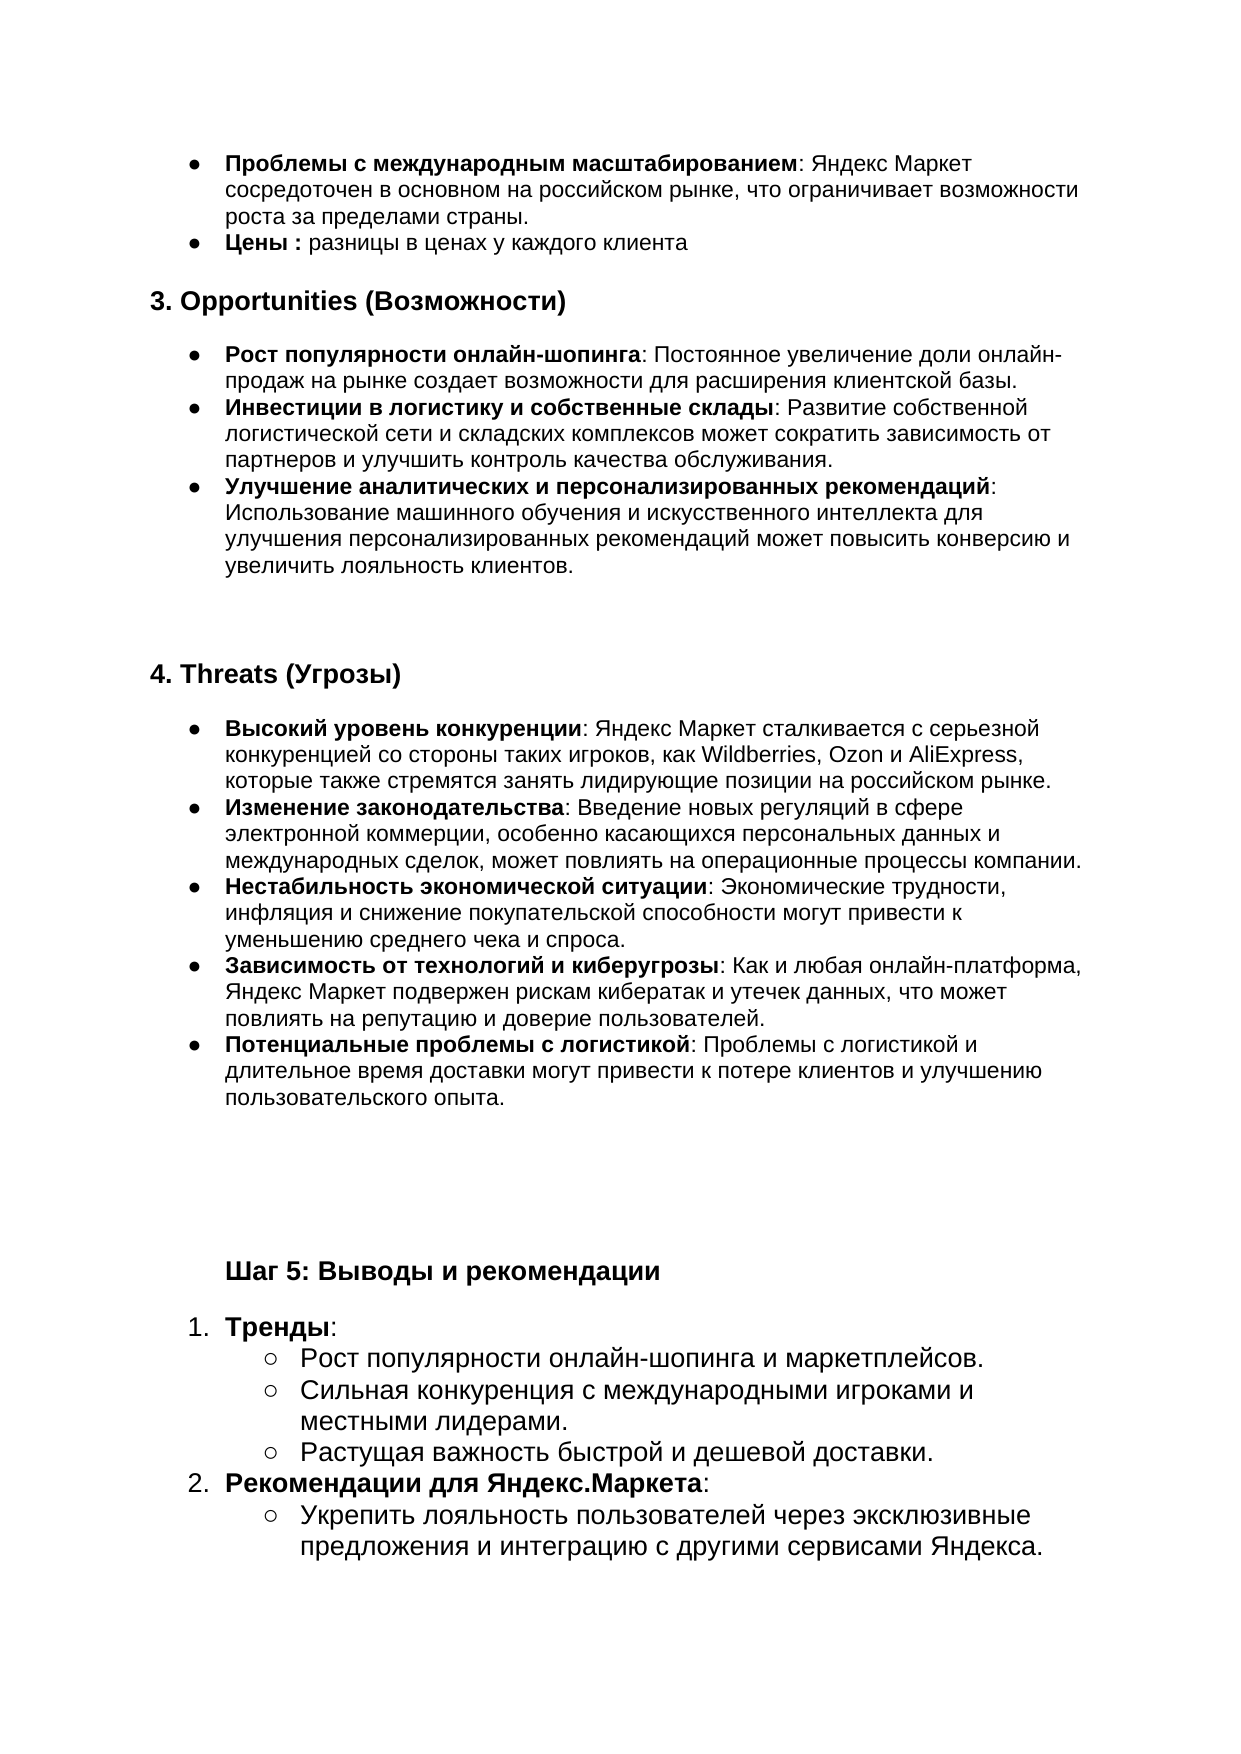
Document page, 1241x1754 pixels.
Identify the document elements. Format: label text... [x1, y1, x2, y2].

subtitle 3. Opportunities (Возможности) [150, 284, 1090, 316]
list Высокий уровень конкуренции: Яндекс Маркет сталкивается с серьезной конкуренцией со стороны таких игроков, как Wildberries, Ozon и AliExpress, которые также стремятся занять лидирующие позиции на российском рынке. [187, 715, 1090, 794]
list Зависимость от технологий и киберугрозы: Как и любая онлайн-платформа, Яндекс Маркет подвержен рискам кибератак и утечек данных, что может повлиять на репутацию и доверие пользователей. [187, 952, 1090, 1031]
list Сильная конкуренция с международными игроками и местными лидерами. [262, 1374, 1090, 1436]
list Растущая важность быстрой и дешевой доставки. [262, 1436, 1090, 1467]
list Изменение законодательства: Введение новых регуляций в сфере электронной коммерции, особенно касающихся персональных данных и международных сделок, может повлиять на операционные процессы компании. [187, 794, 1090, 873]
list Укрепить лояльность пользователей через эксклюзивные предложения и интеграцию с другими сервисами Яндекса. [262, 1499, 1090, 1561]
list Рост популярности онлайн-шопинга и маркетплейсов. [262, 1342, 1090, 1374]
subtitle 4. Threats (Угрозы) [150, 658, 1090, 690]
subtitle Шаг 5: Выводы и рекомендации [150, 1255, 1090, 1286]
list Тренды: [187, 1311, 1090, 1342]
list Нестабильность экономической ситуации: Экономические трудности, инфляция и снижение покупательской способности могут привести к уменьшению среднего чека и спроса. [187, 873, 1090, 952]
list Проблемы с международным масштабированием: Яндекс Маркет сосредоточен в основном на российском рынке, что ограничивает возможности роста за пределами страны. [187, 150, 1090, 229]
list Рост популярности онлайн-шопинга: Постоянное увеличение доли онлайн-продаж на рынке создает возможности для расширения клиентской базы. [187, 341, 1090, 393]
list Потенциальные проблемы с логистикой: Проблемы с логистикой и длительное время доставки могут привести к потере клиентов и улучшению пользовательского опыта. [187, 1031, 1090, 1110]
list Улучшение аналитических и персонализированных рекомендаций: Использование машинного обучения и искусственного интеллекта для улучшения персонализированных рекомендаций может повысить конверсию и увеличить лояльность клиентов. [187, 473, 1090, 578]
list Рекомендации для Яндекс.Маркета: [187, 1467, 1090, 1499]
list Цены : разницы в ценах у каждого клиента [187, 229, 1090, 255]
list Инвестиции в логистику и собственные склады: Развитие собственной логистической сети и складских комплексов может сократить зависимость от партнеров и улучшить контроль качества обслуживания. [187, 393, 1090, 473]
